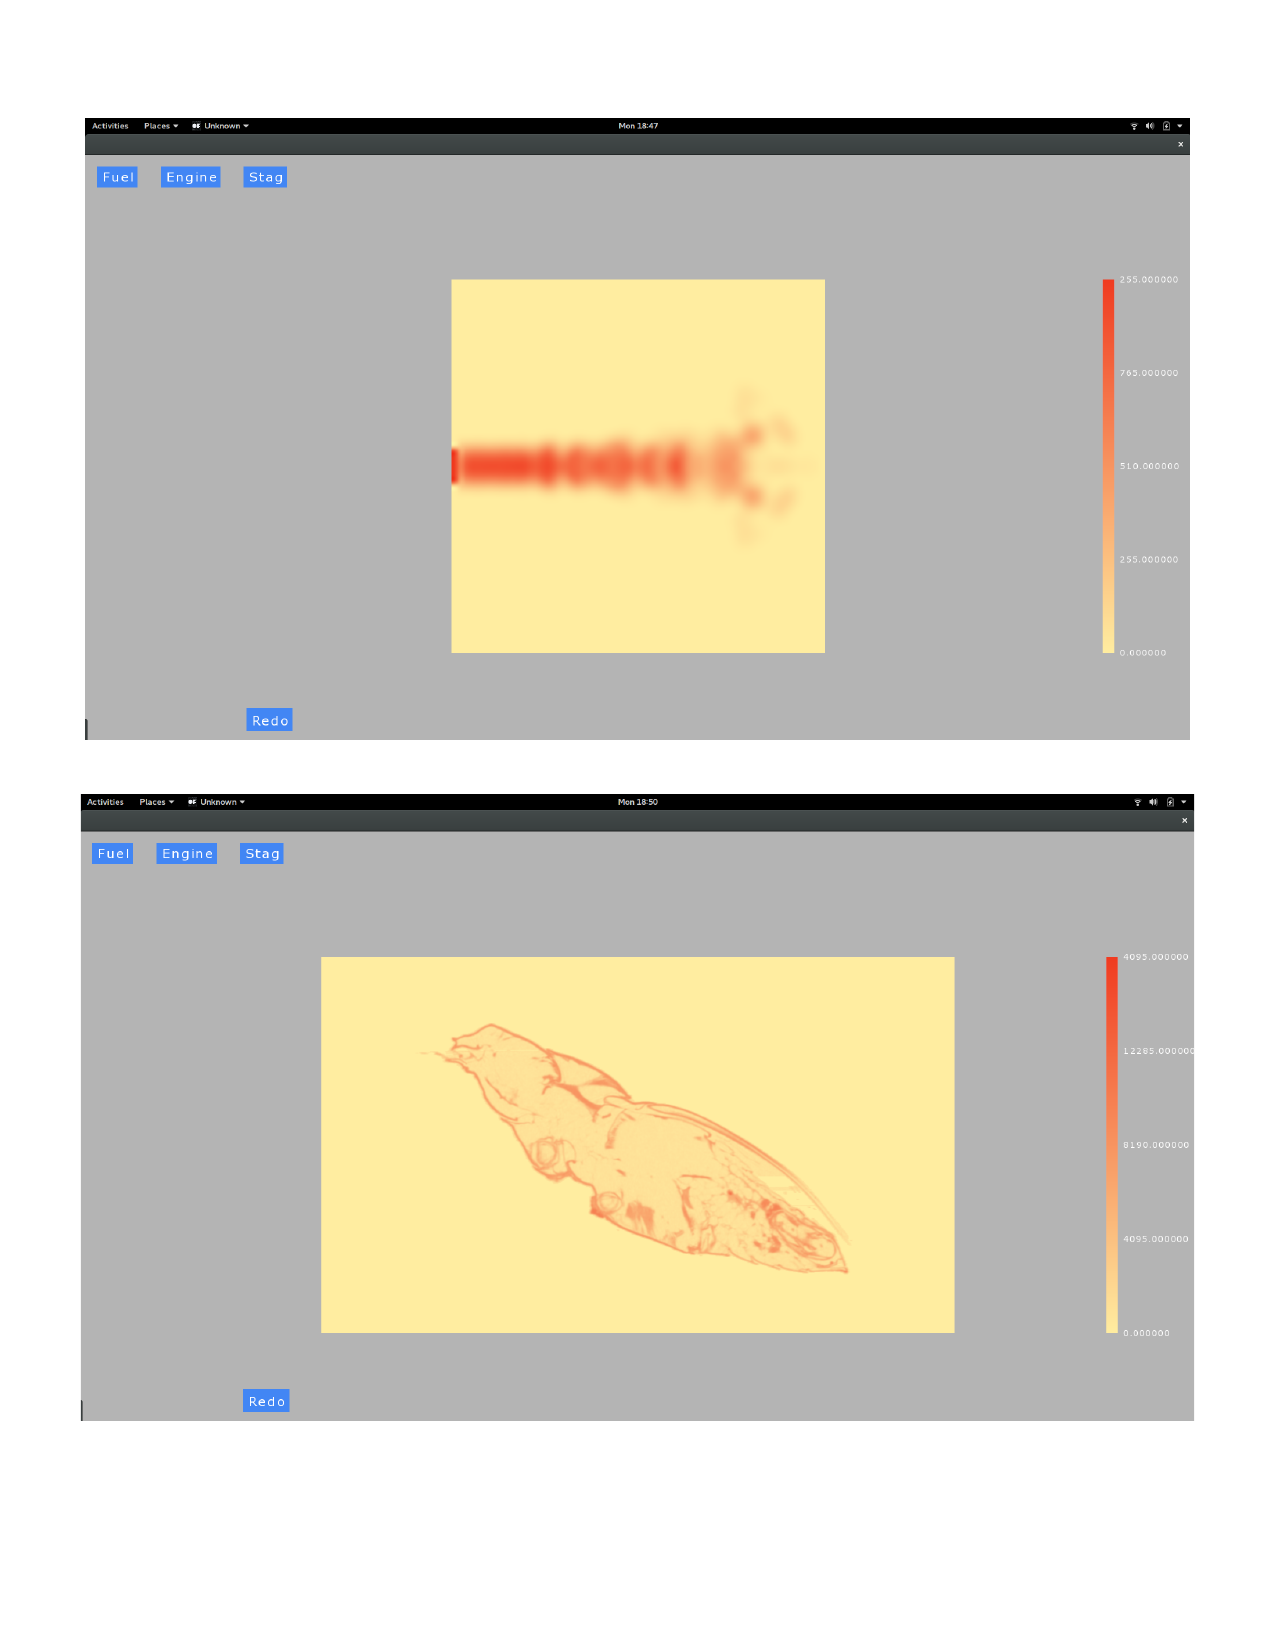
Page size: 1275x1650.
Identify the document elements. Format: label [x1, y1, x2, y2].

picture [80, 794, 1195, 1421]
picture [85, 118, 1190, 740]
